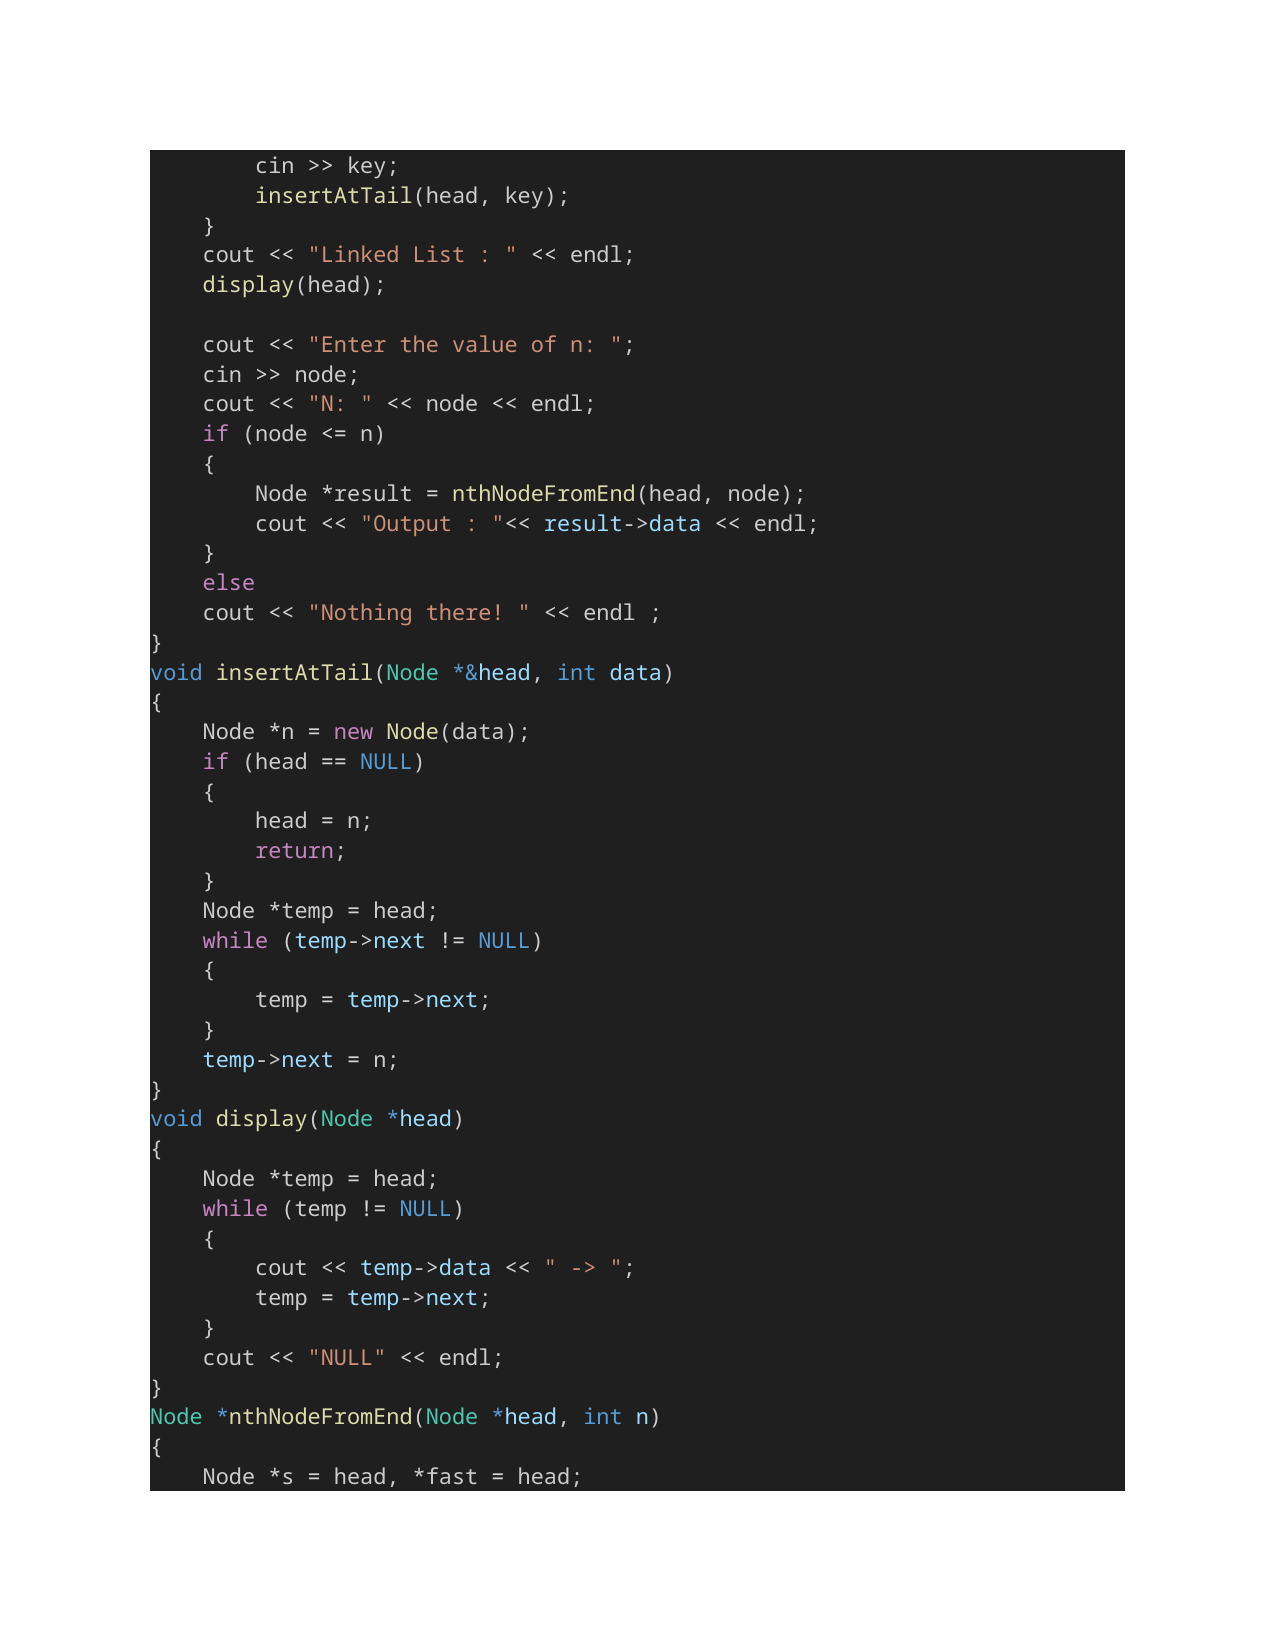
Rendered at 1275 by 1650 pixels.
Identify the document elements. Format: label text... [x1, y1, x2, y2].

text if (node <= n) [150, 418, 1125, 448]
text cin >> node; [150, 358, 1125, 388]
text { [150, 1431, 1125, 1461]
text { [150, 1133, 1125, 1163]
text void insertAtTail(Node *&head, int data) [150, 656, 1125, 686]
text } [150, 865, 1125, 895]
text } [150, 1312, 1125, 1342]
text cout << "N: " << node << endl; [150, 388, 1125, 418]
text Node *s = head, *fast = head; [150, 1461, 1125, 1491]
text display(head); [150, 269, 1125, 299]
text head = n; [150, 805, 1125, 835]
text { [150, 448, 1125, 478]
text else [150, 567, 1125, 597]
text } [150, 627, 1125, 656]
text Node *nthNodeFromEnd(Node *head, int n) [150, 1401, 1125, 1431]
text Node *result = nthNodeFromEnd(head, node); [150, 478, 1125, 507]
text Node *temp = head; [150, 1163, 1125, 1193]
text } [150, 209, 1125, 239]
text cout << "Enter the value of n: "; [150, 329, 1125, 358]
text cout << "Nothing there! " << endl ; [150, 597, 1125, 627]
text { [150, 776, 1125, 805]
text void display(Node *head) [150, 1103, 1125, 1133]
text { [150, 954, 1125, 984]
text { [150, 1222, 1125, 1252]
text Node *temp = head; [150, 895, 1125, 924]
text } [150, 1073, 1125, 1103]
text while (temp->next != NULL) [150, 924, 1125, 954]
text } [150, 1371, 1125, 1401]
text cout << "Output : "<< result->data << endl; [150, 507, 1125, 537]
text { [150, 686, 1125, 716]
text } [150, 537, 1125, 567]
text cout << "NULL" << endl; [150, 1342, 1125, 1371]
text if (head == NULL) [150, 746, 1125, 776]
text } [150, 1014, 1125, 1044]
text Node *n = new Node(data); [150, 716, 1125, 746]
text insertAtTail(head, key); [150, 180, 1125, 209]
text cout << temp->data << " -> "; [150, 1252, 1125, 1282]
text while (temp != NULL) [150, 1193, 1125, 1222]
text cin >> key; [150, 150, 1125, 180]
text temp = temp->next; [150, 984, 1125, 1014]
text temp = temp->next; [150, 1282, 1125, 1312]
text temp->next = n; [150, 1044, 1125, 1073]
text cout << "Linked List : " << endl; [150, 239, 1125, 269]
text return; [150, 835, 1125, 865]
